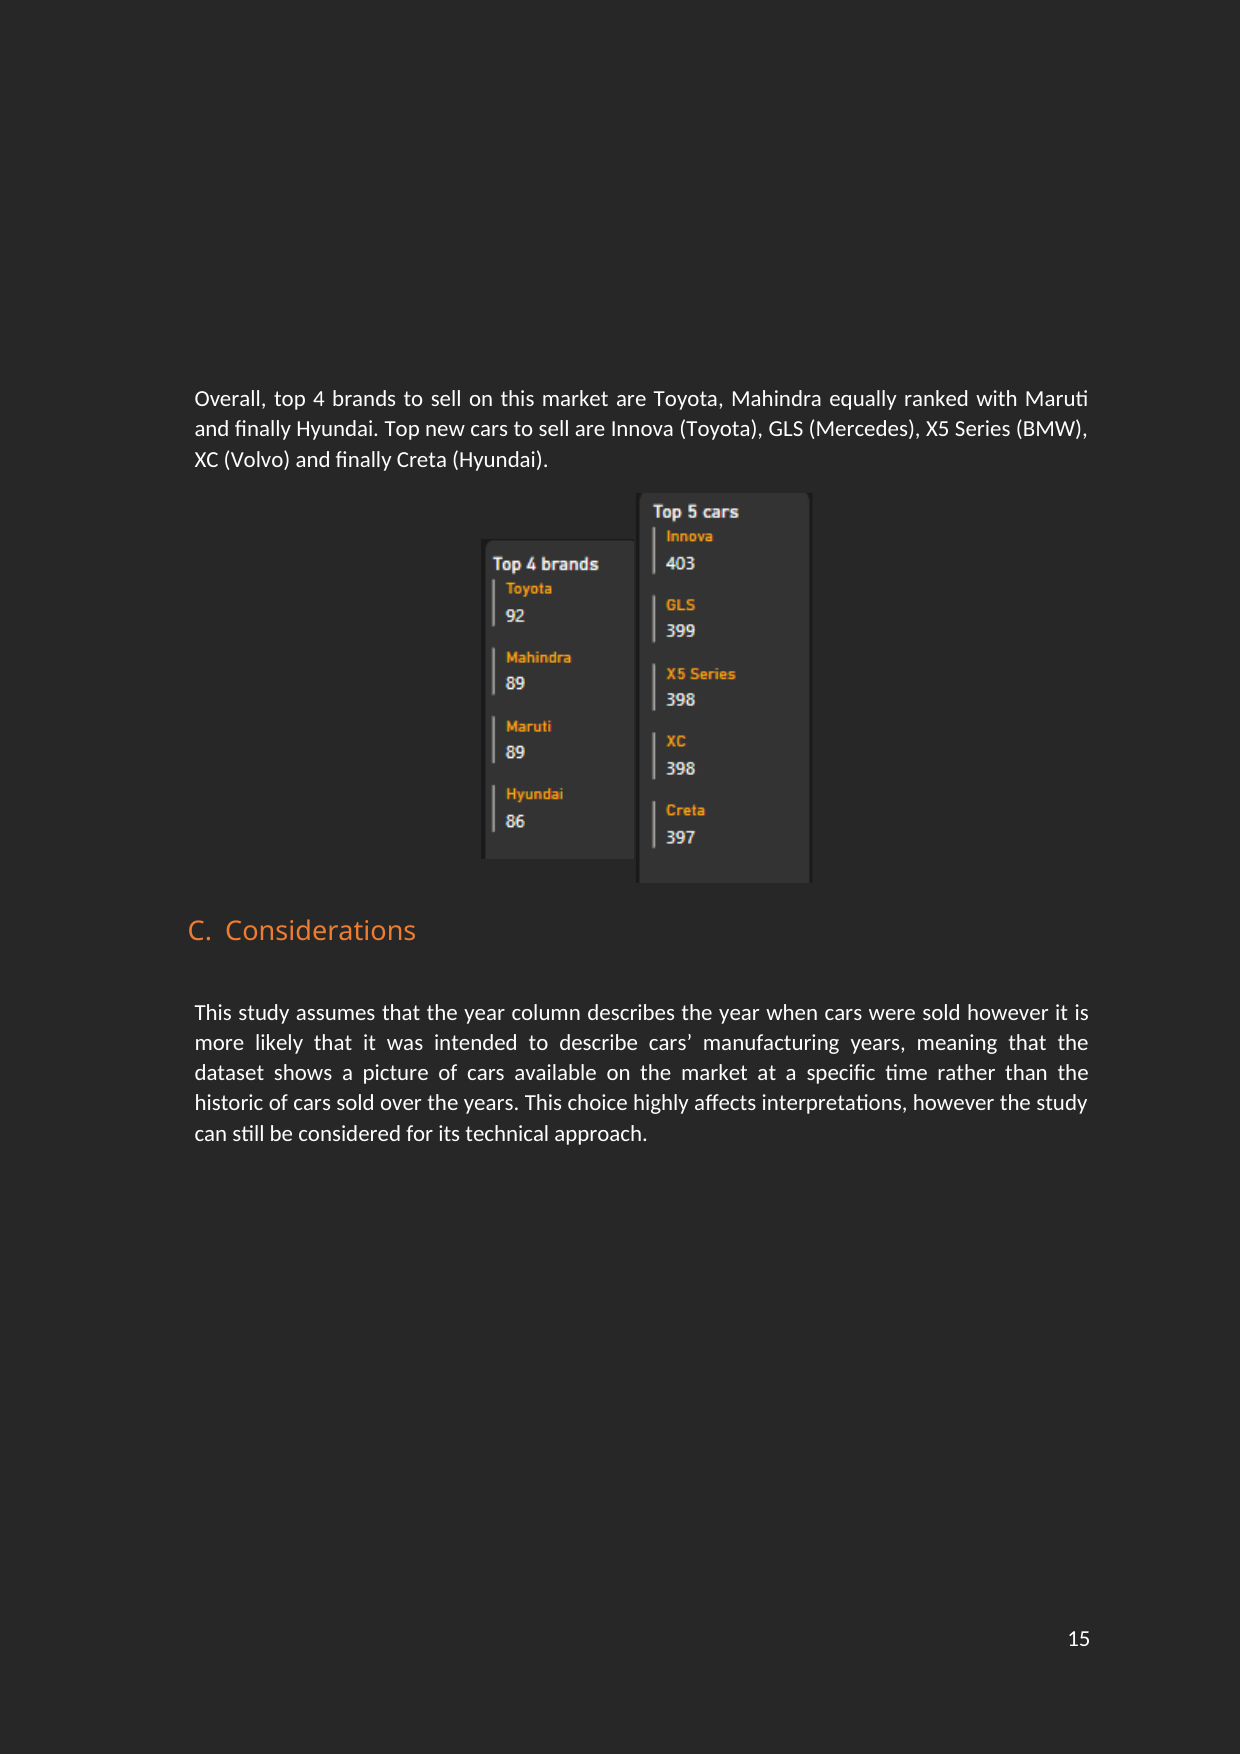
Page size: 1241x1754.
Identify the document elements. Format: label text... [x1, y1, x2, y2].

text This study assumes that the year column describes the year when cars were sold however it is more likely that it was intended to describe cars’ manufacturing years, meaning that the dataset shows a picture of cars available on the market at a specific time rather than the historic of cars sold over the years. This choice highly affects interpretations, however the study can still be considered for its technical approach. [194, 998, 1090, 1147]
subtitle Considerations [187, 911, 1090, 948]
picture [481, 493, 813, 883]
text Overall, top 4 brands to sell on this market are Toyota, Mahindra equally ranked with Maruti and finally Hyundai. Top new cars to sell are Innova (Toyota), GLS (Mercedes), X5 Series (BMW), XC (Volvo) and finally Creta (Hyundai). [194, 384, 1090, 473]
